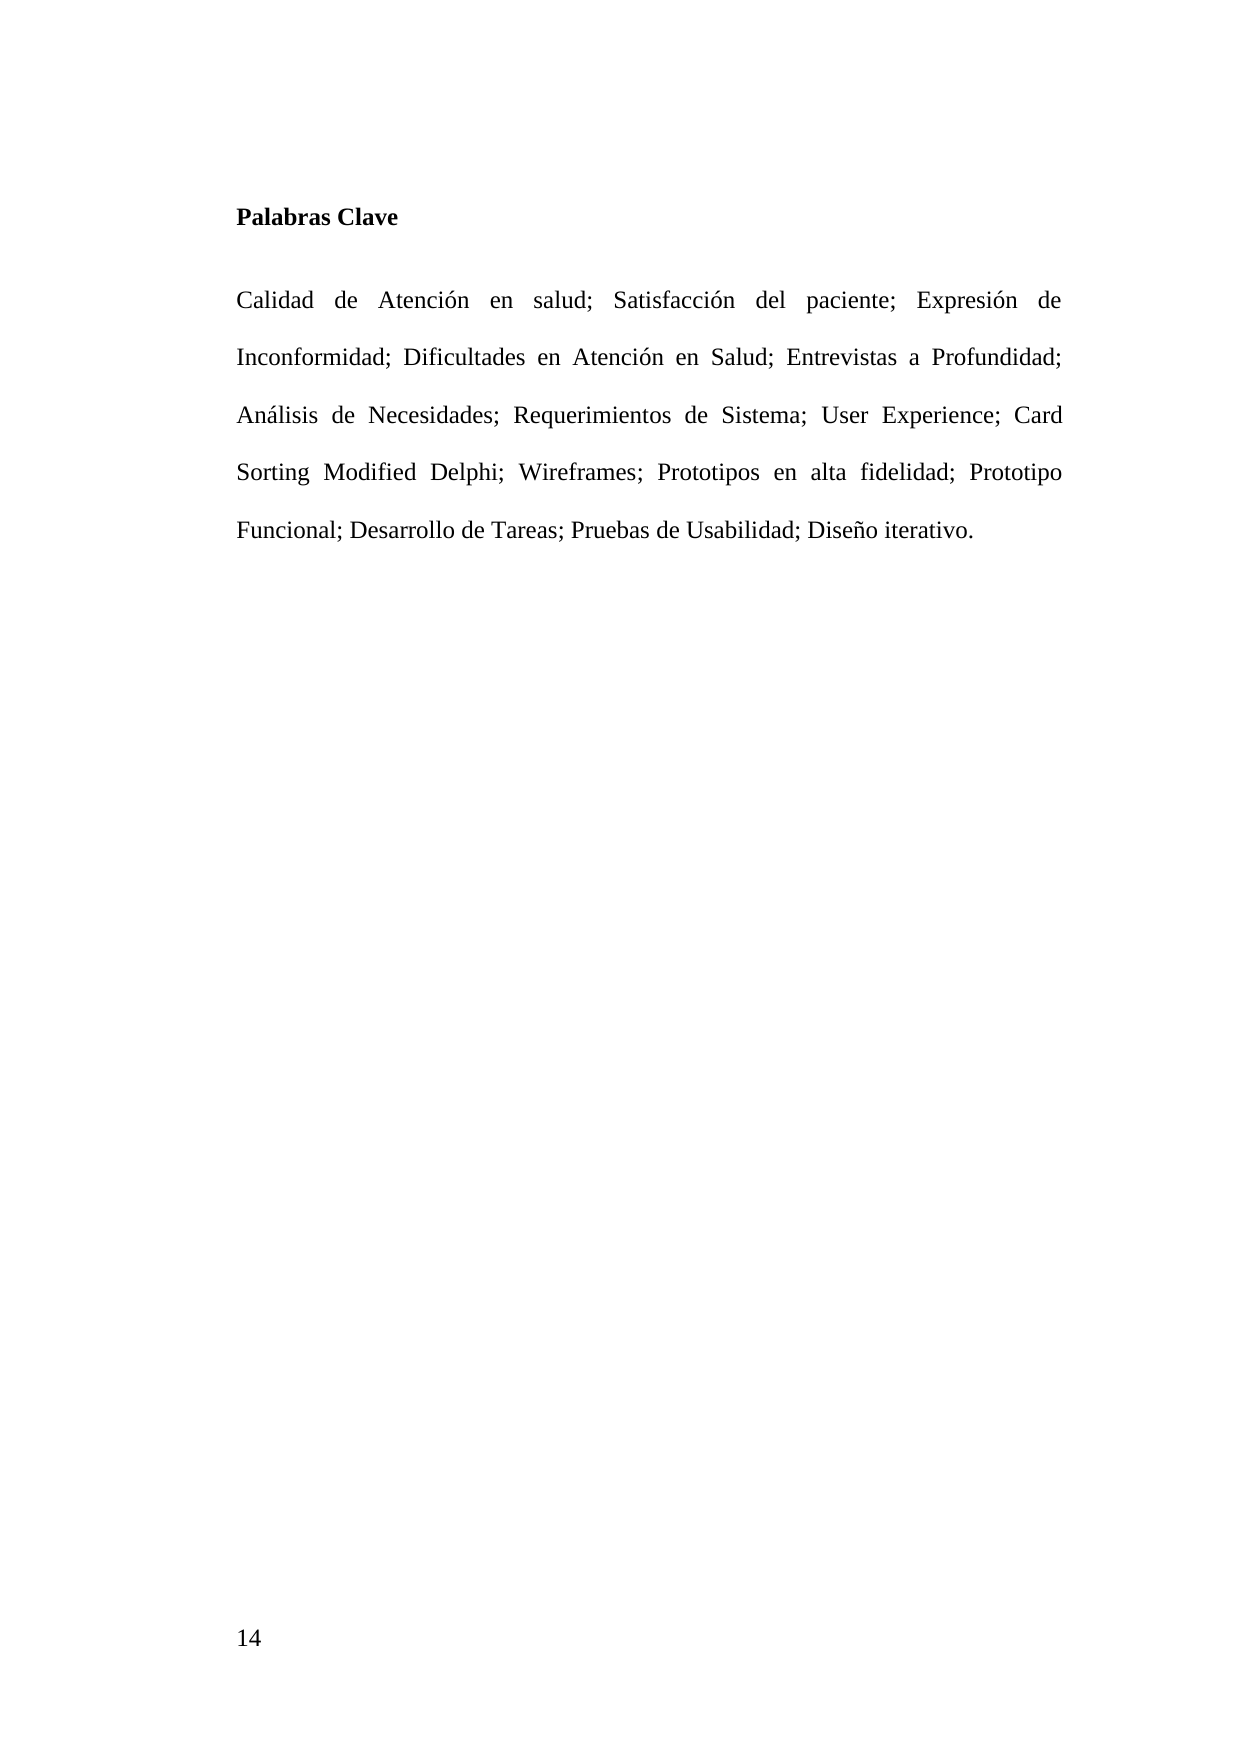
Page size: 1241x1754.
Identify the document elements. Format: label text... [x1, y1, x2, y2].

text Calidad de Atención en salud; Satisfacción del paciente; Expresión de Inconformidad; Dificultades en Atención en Salud; Entrevistas a Profundidad; Análisis de Necesidades; Requerimientos de Sistema; User Experience; Card Sorting Modified Delphi; Wireframes; Prototipos en alta fidelidad; Prototipo Funcional; Desarrollo de Tareas; Pruebas de Usabilidad; Diseño iterativo. [236, 285, 1063, 543]
subtitle Palabras Clave [236, 202, 1063, 231]
